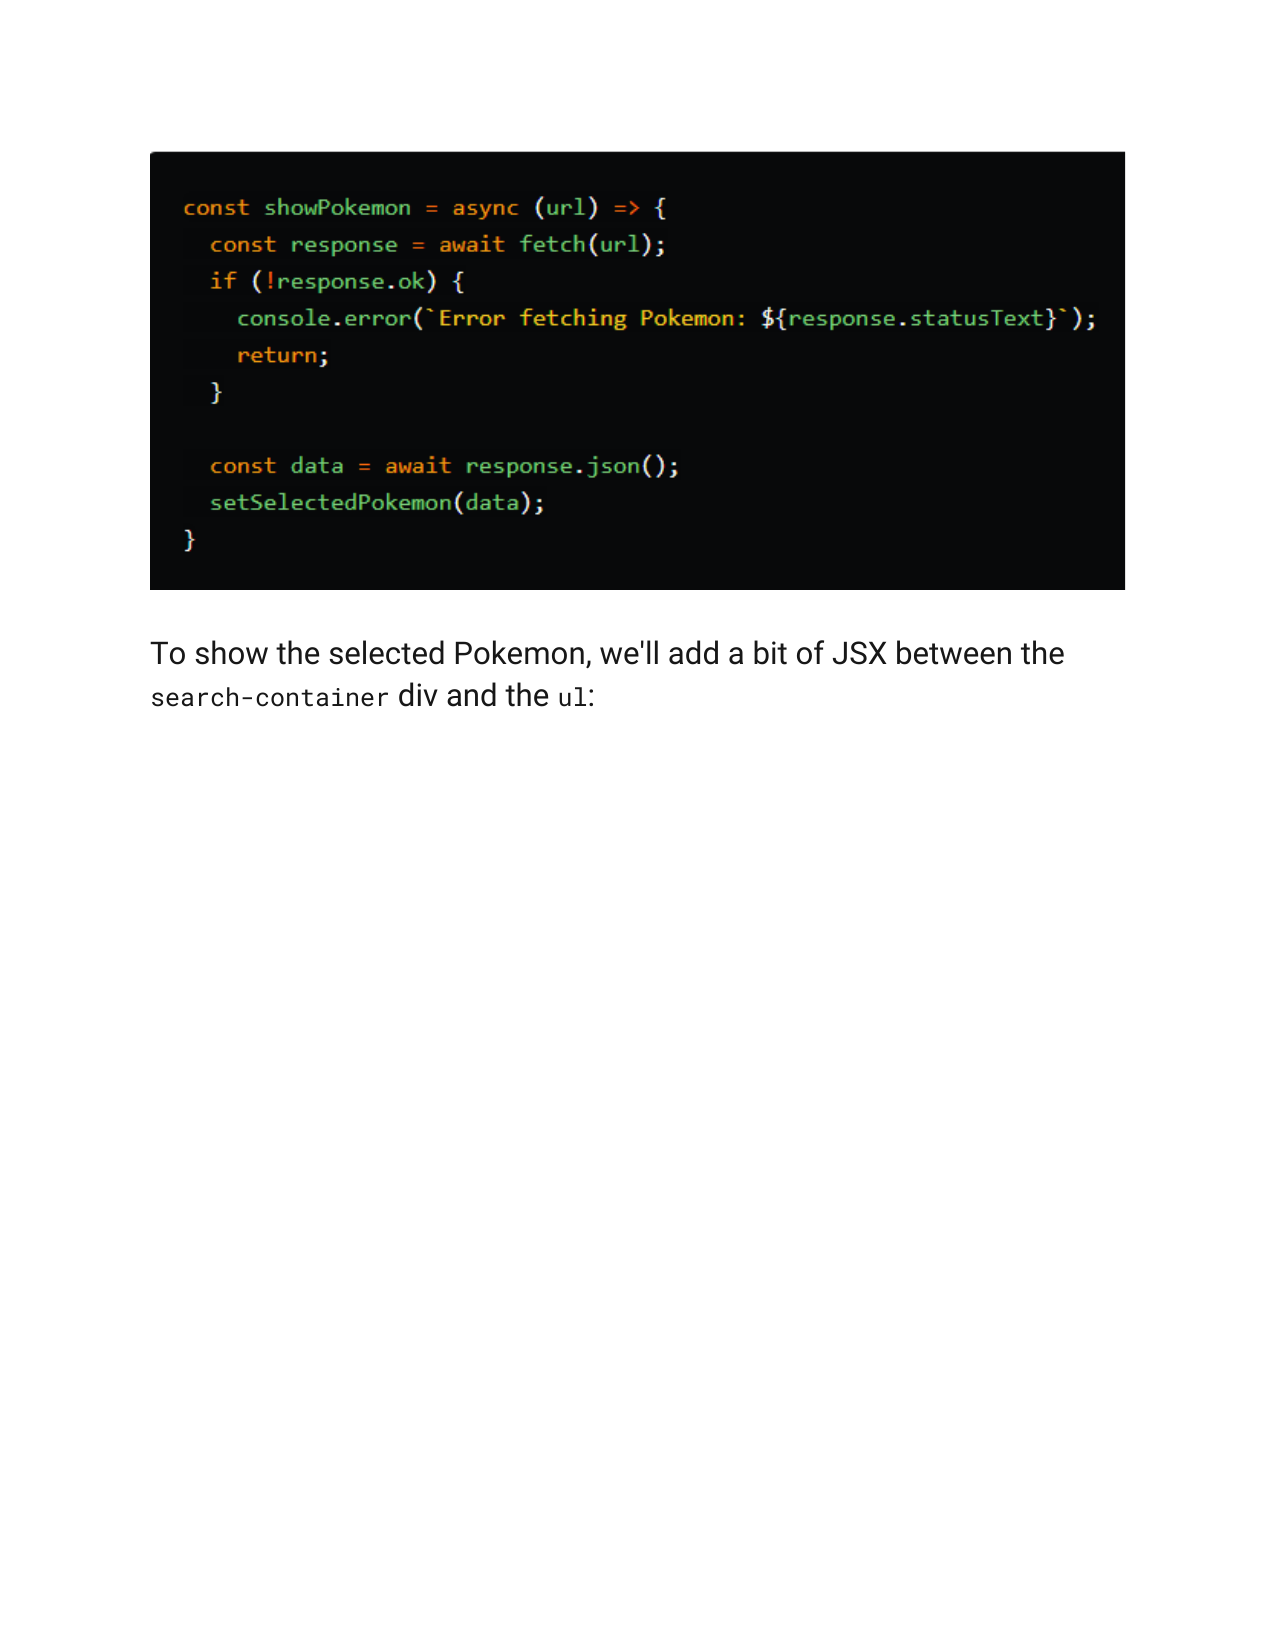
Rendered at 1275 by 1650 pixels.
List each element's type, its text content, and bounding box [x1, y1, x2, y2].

picture [150, 150, 1125, 590]
text To show the selected Pokemon, we'll add a bit of JSX between the search-container div and the ul: [150, 636, 1125, 714]
